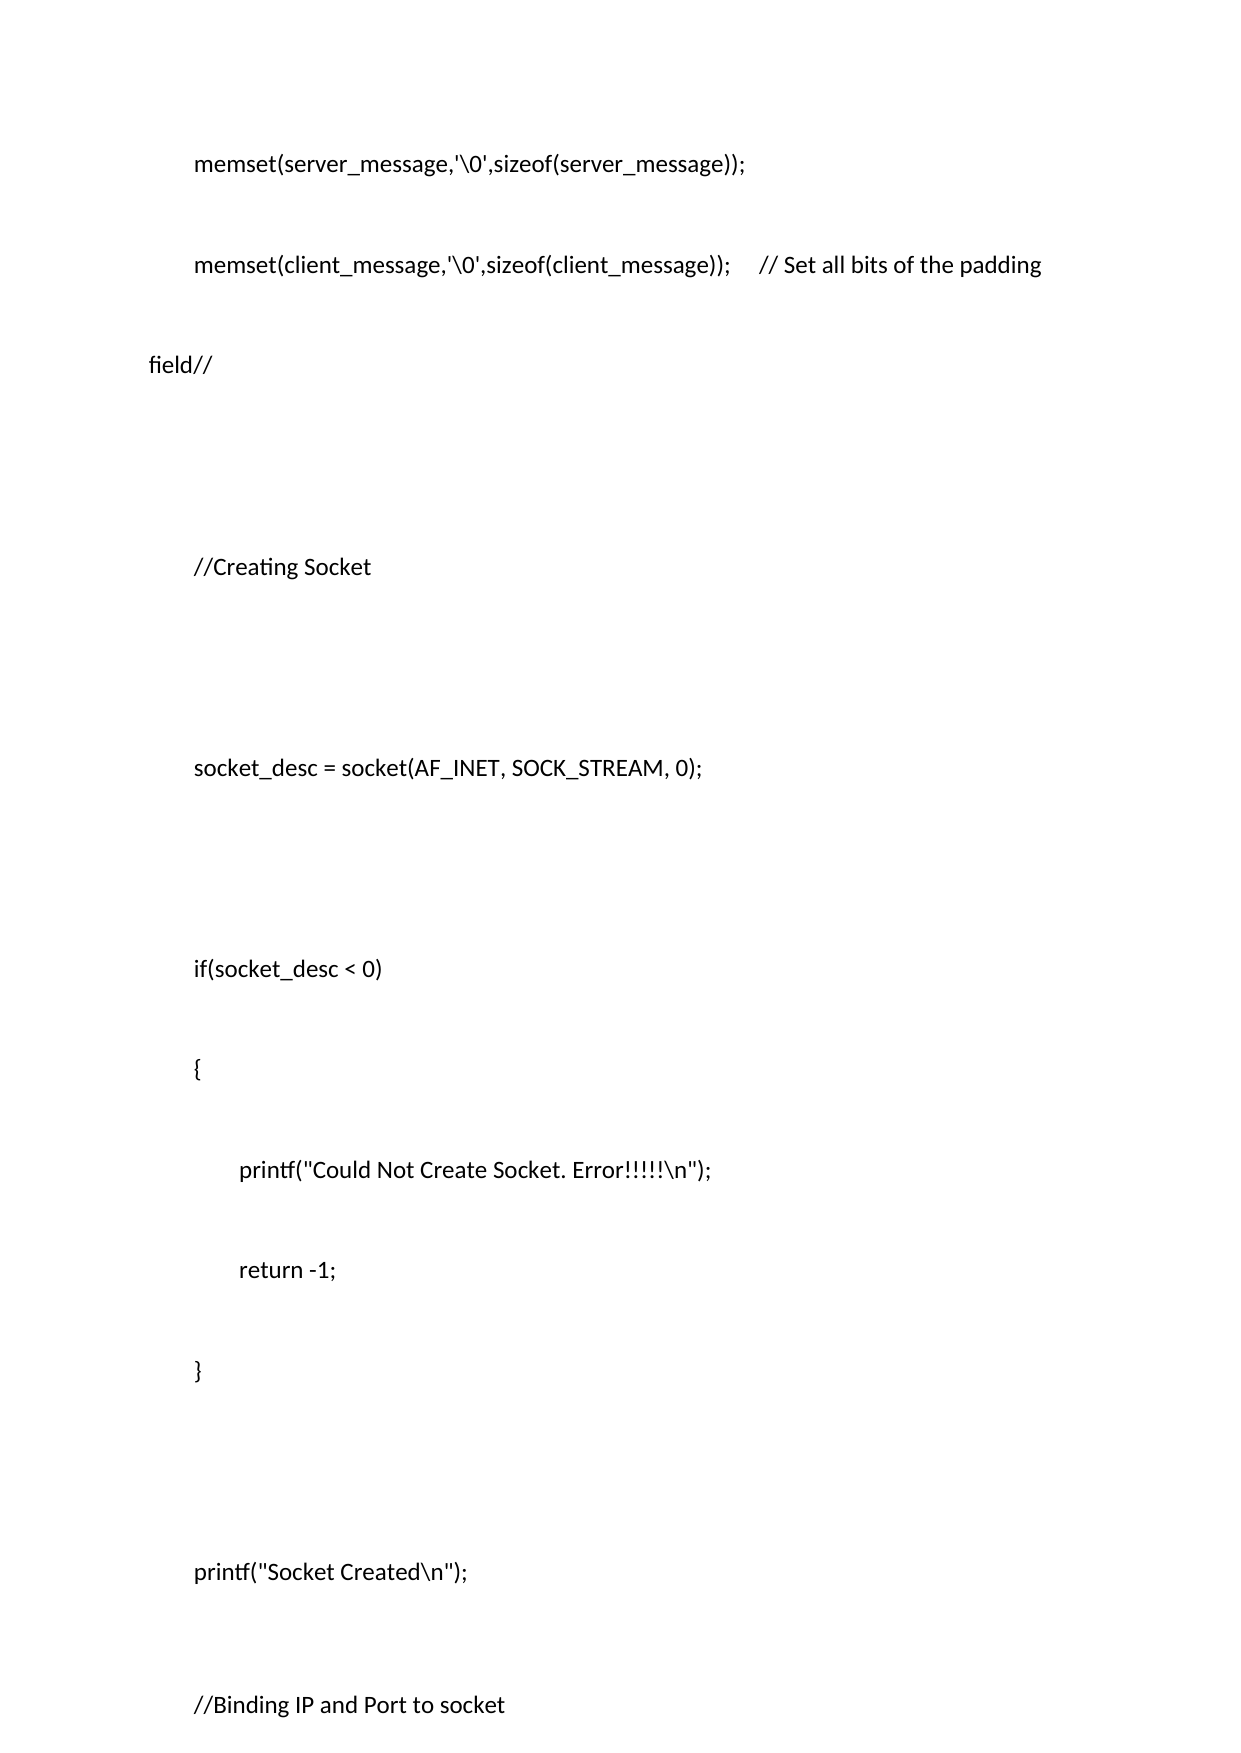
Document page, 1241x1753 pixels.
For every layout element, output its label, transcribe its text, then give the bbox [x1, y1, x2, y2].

text return -1; [148, 1254, 1087, 1285]
text if(socket_desc < 0) [148, 953, 1087, 983]
text { [148, 1053, 1087, 1084]
text printf("Socket Created\n"); [148, 1556, 1087, 1586]
text field// [148, 349, 1087, 380]
text socket_desc = socket(AF_INET, SOCK_STREAM, 0); [148, 752, 1087, 782]
text //Creating Socket [148, 551, 1087, 581]
text printf("Could Not Create Socket. Error!!!!!\n"); [148, 1154, 1087, 1184]
text //Binding IP and Port to socket [148, 1689, 1087, 1720]
text } [148, 1355, 1087, 1385]
text memset(server_message,'\0',sizeof(server_message)); [148, 148, 1087, 179]
text memset(client_message,'\0',sizeof(client_message)); // Set all bits of the padding [148, 249, 1087, 279]
